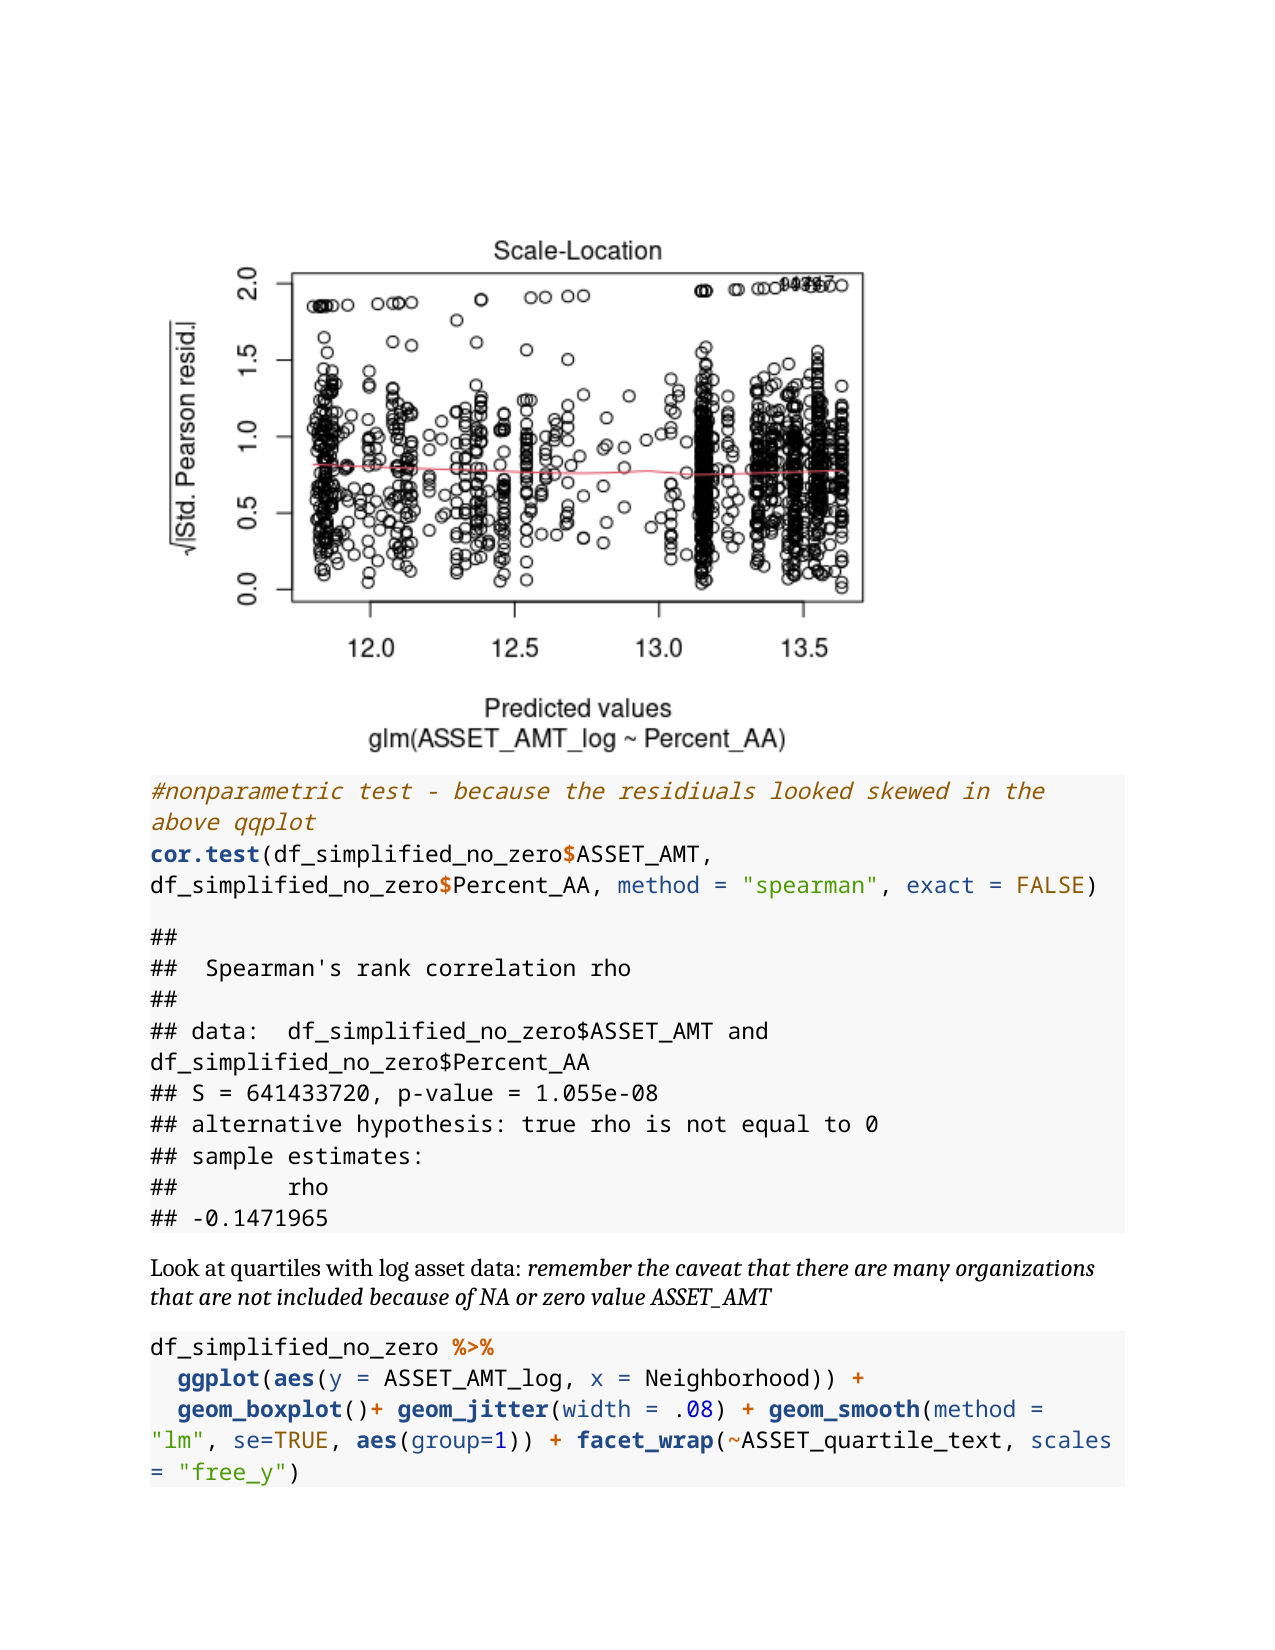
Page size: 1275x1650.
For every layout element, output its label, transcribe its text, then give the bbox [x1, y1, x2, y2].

text Look at quartiles with log asset data: remember the caveat that there are many organizations that are not included because of NA or zero value ASSET_AMT [150, 1254, 1125, 1312]
text df_simplified_no_zero %>% ggplot(aes(y = ASSET_AMT_log, x = Neighborhood)) + geom_boxplot()+ geom_jitter(width = .08) + geom_smooth(method = "lm", se=TRUE, aes(group=1)) + facet_wrap(~ASSET_quartile_text, scales = "free_y") [301, 1331, 1125, 1487]
text #nonparametric test - because the residiuals looked skewed in the above qqplot cor.test(df_simplified_no_zero$ASSET_AMT, df_simplified_no_zero$Percent_AA, method = "spearman", exact = FALSE) [315, 775, 1125, 900]
text ## ## Spearman's rank correlation rho ## ## data: df_simplified_no_zero$ASSET_AMT and df_simplified_no_zero$Percent_AA ## S = 641433720, p-value = 1.055e-08 ## alternative hypothesis: true rho is not equal to 0 ## sample estimates: ## rho ## -0.1471965 [150, 921, 1125, 1233]
picture [168, 150, 927, 757]
